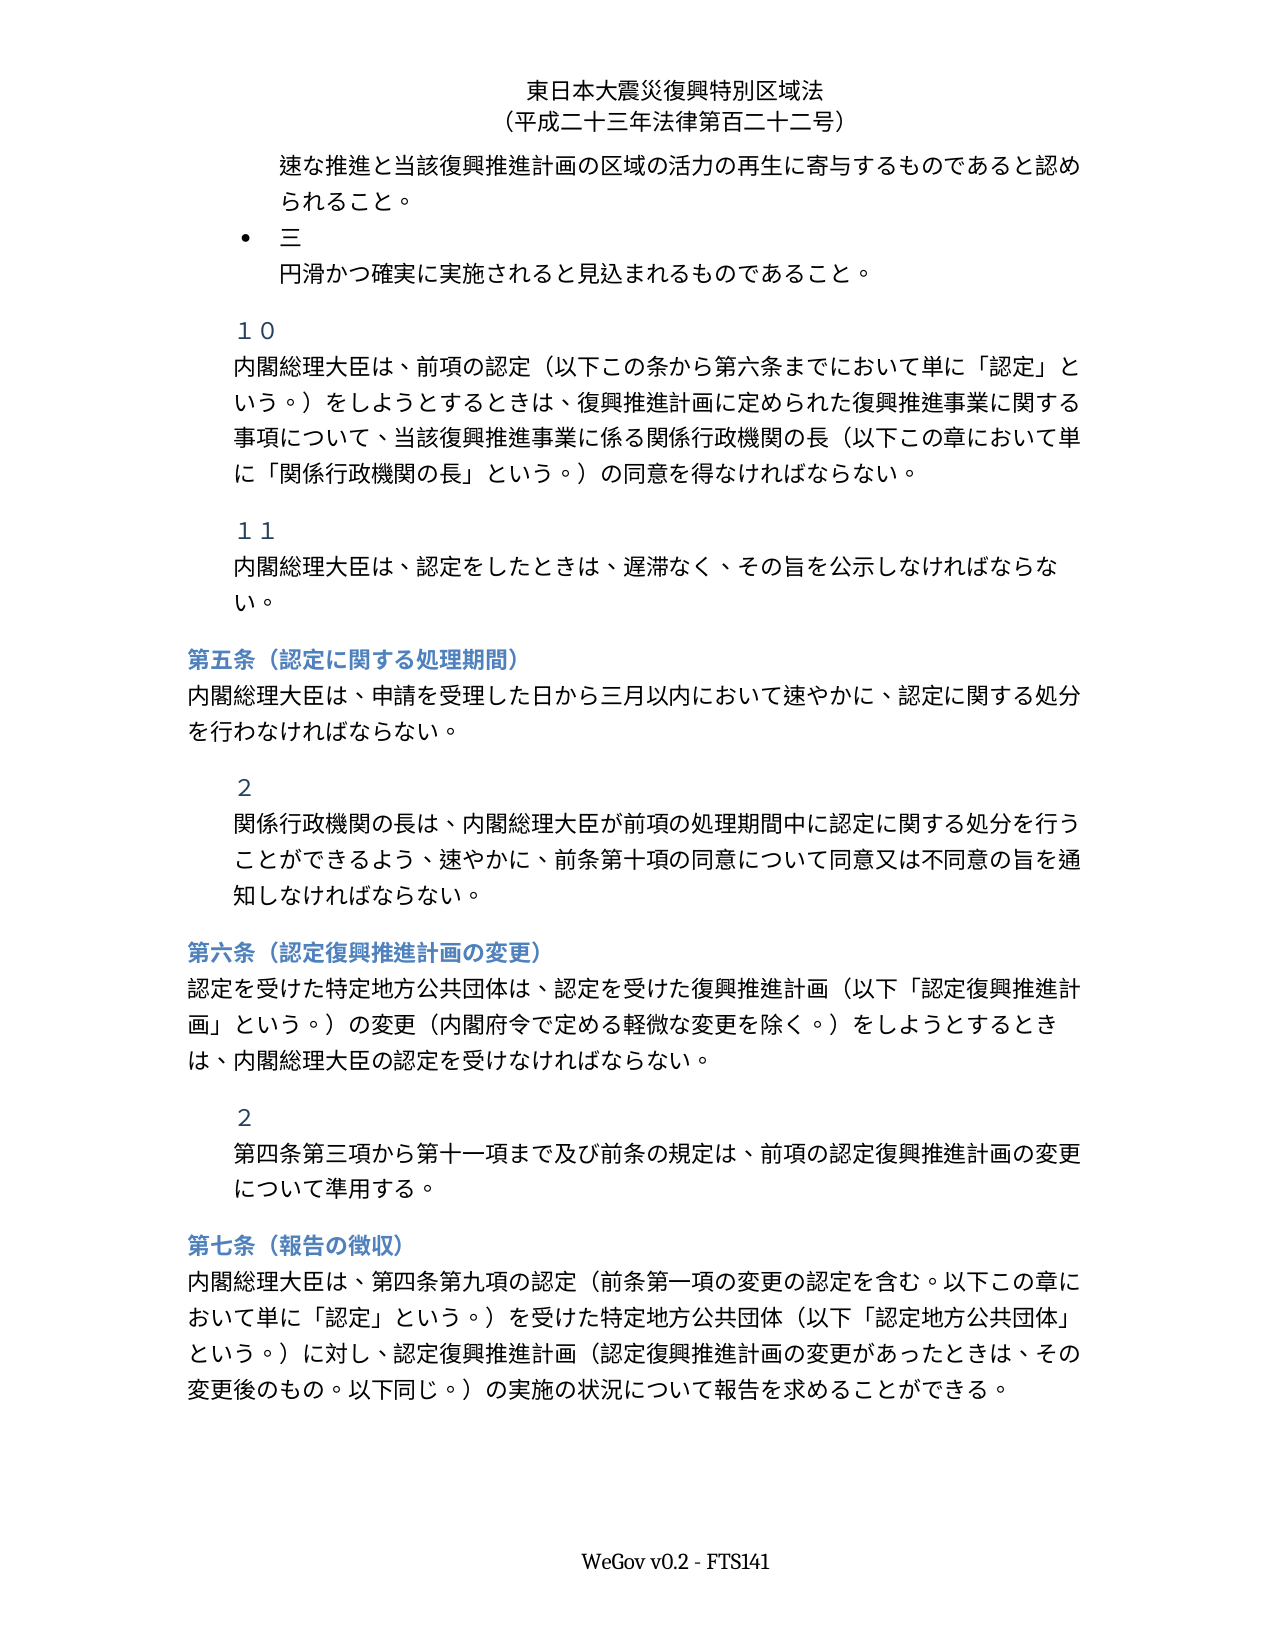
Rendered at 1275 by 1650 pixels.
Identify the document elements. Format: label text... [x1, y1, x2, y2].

list 三 円滑かつ確実に実施されると見込まれるものであること。 [242, 222, 1087, 289]
subtitle ２ [233, 1102, 1087, 1133]
text 内閣総理大臣は、前項の認定（以下この条から第六条までにおいて単に「認定」という。）をしようとするときは、復興推進計画に定められた復興推進事業に関する事項について、当該復興推進事業に係る関係行政機関の長（以下この章において単に「関係行政機関の長」という。）の同意を得なければならない。 [233, 351, 1087, 489]
text 関係行政機関の長は、内閣総理大臣が前項の処理期間中に認定に関する処分を行うことができるよう、速やかに、前条第十項の同意について同意又は不同意の旨を通知しなければならない。 [233, 808, 1087, 911]
subtitle 第五条（認定に関する処理期間） [187, 644, 1087, 675]
subtitle ２ [233, 772, 1087, 804]
text 内閣総理大臣は、認定をしたときは、遅滞なく、その旨を公示しなければならない。 [233, 551, 1087, 618]
subtitle １１ [233, 515, 1087, 546]
subtitle 第六条（認定復興推進計画の変更） [187, 937, 1087, 968]
list 二 当該復興推進計画の実施が当該復興推進計画の区域における復興の円滑かつ迅速な推進と当該復興推進計画の区域の活力の再生に寄与するものであると認められること。 [242, 150, 1087, 217]
subtitle 第七条（報告の徴収） [187, 1230, 1087, 1261]
text 認定を受けた特定地方公共団体は、認定を受けた復興推進計画（以下「認定復興推進計画」という。）の変更（内閣府令で定める軽微な変更を除く。）をしようとするときは、内閣総理大臣の認定を受けなければならない。 [187, 973, 1087, 1076]
subtitle １０ [233, 314, 1087, 346]
text 第四条第三項から第十一項まで及び前条の規定は、前項の認定復興推進計画の変更について準用する。 [233, 1137, 1087, 1205]
text 内閣総理大臣は、申請を受理した日から三月以内において速やかに、認定に関する処分を行わなければならない。 [187, 680, 1087, 747]
